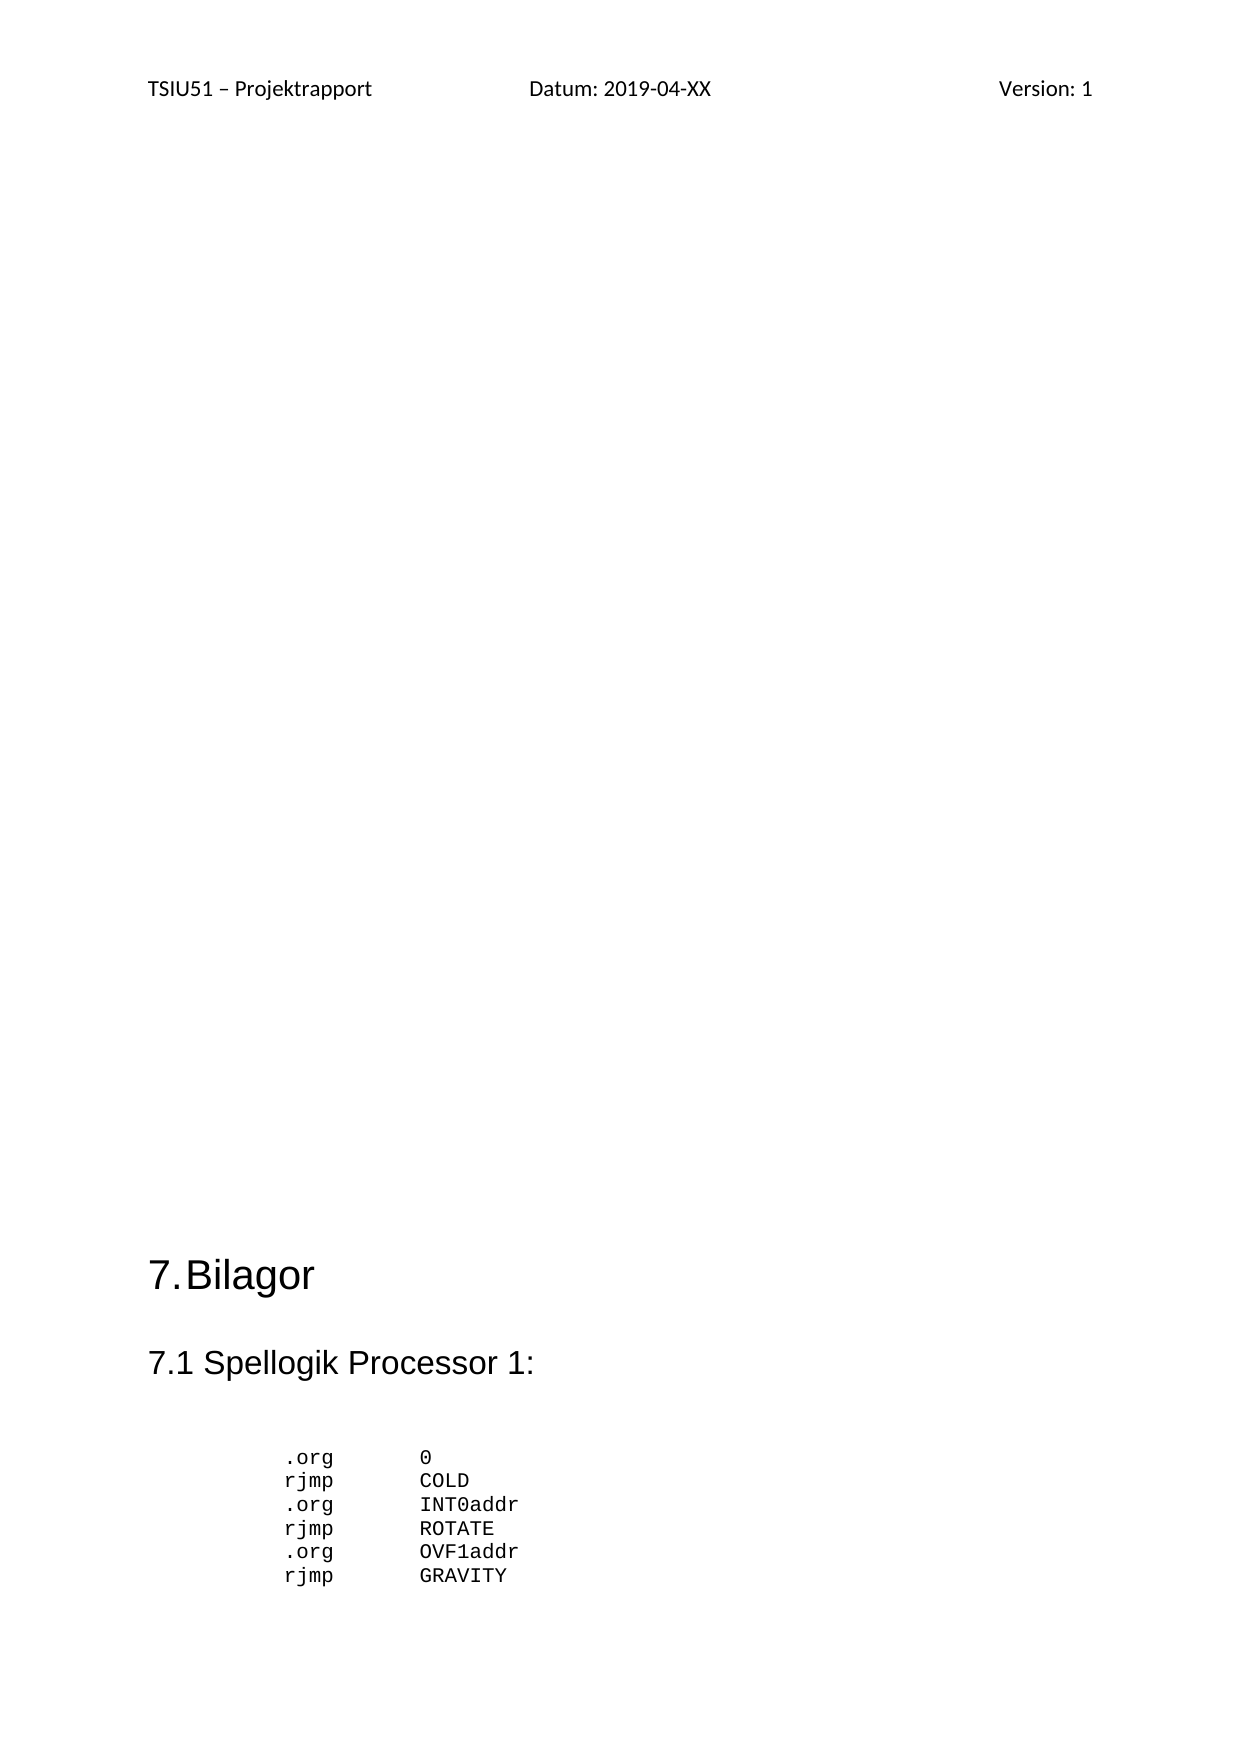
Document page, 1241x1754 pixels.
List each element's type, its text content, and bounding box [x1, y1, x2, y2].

text .org OVF1addr [148, 1541, 1093, 1565]
subtitle 7.1 Spellogik Processor 1: [148, 1343, 1093, 1382]
text rjmp ROTATE [148, 1518, 1093, 1541]
subtitle Bilagor [148, 1251, 1093, 1299]
text .org INT0addr [148, 1494, 1093, 1518]
text rjmp COLD [148, 1471, 1093, 1494]
text .org 0 [148, 1447, 1093, 1471]
text rjmp GRAVITY [148, 1565, 1093, 1589]
